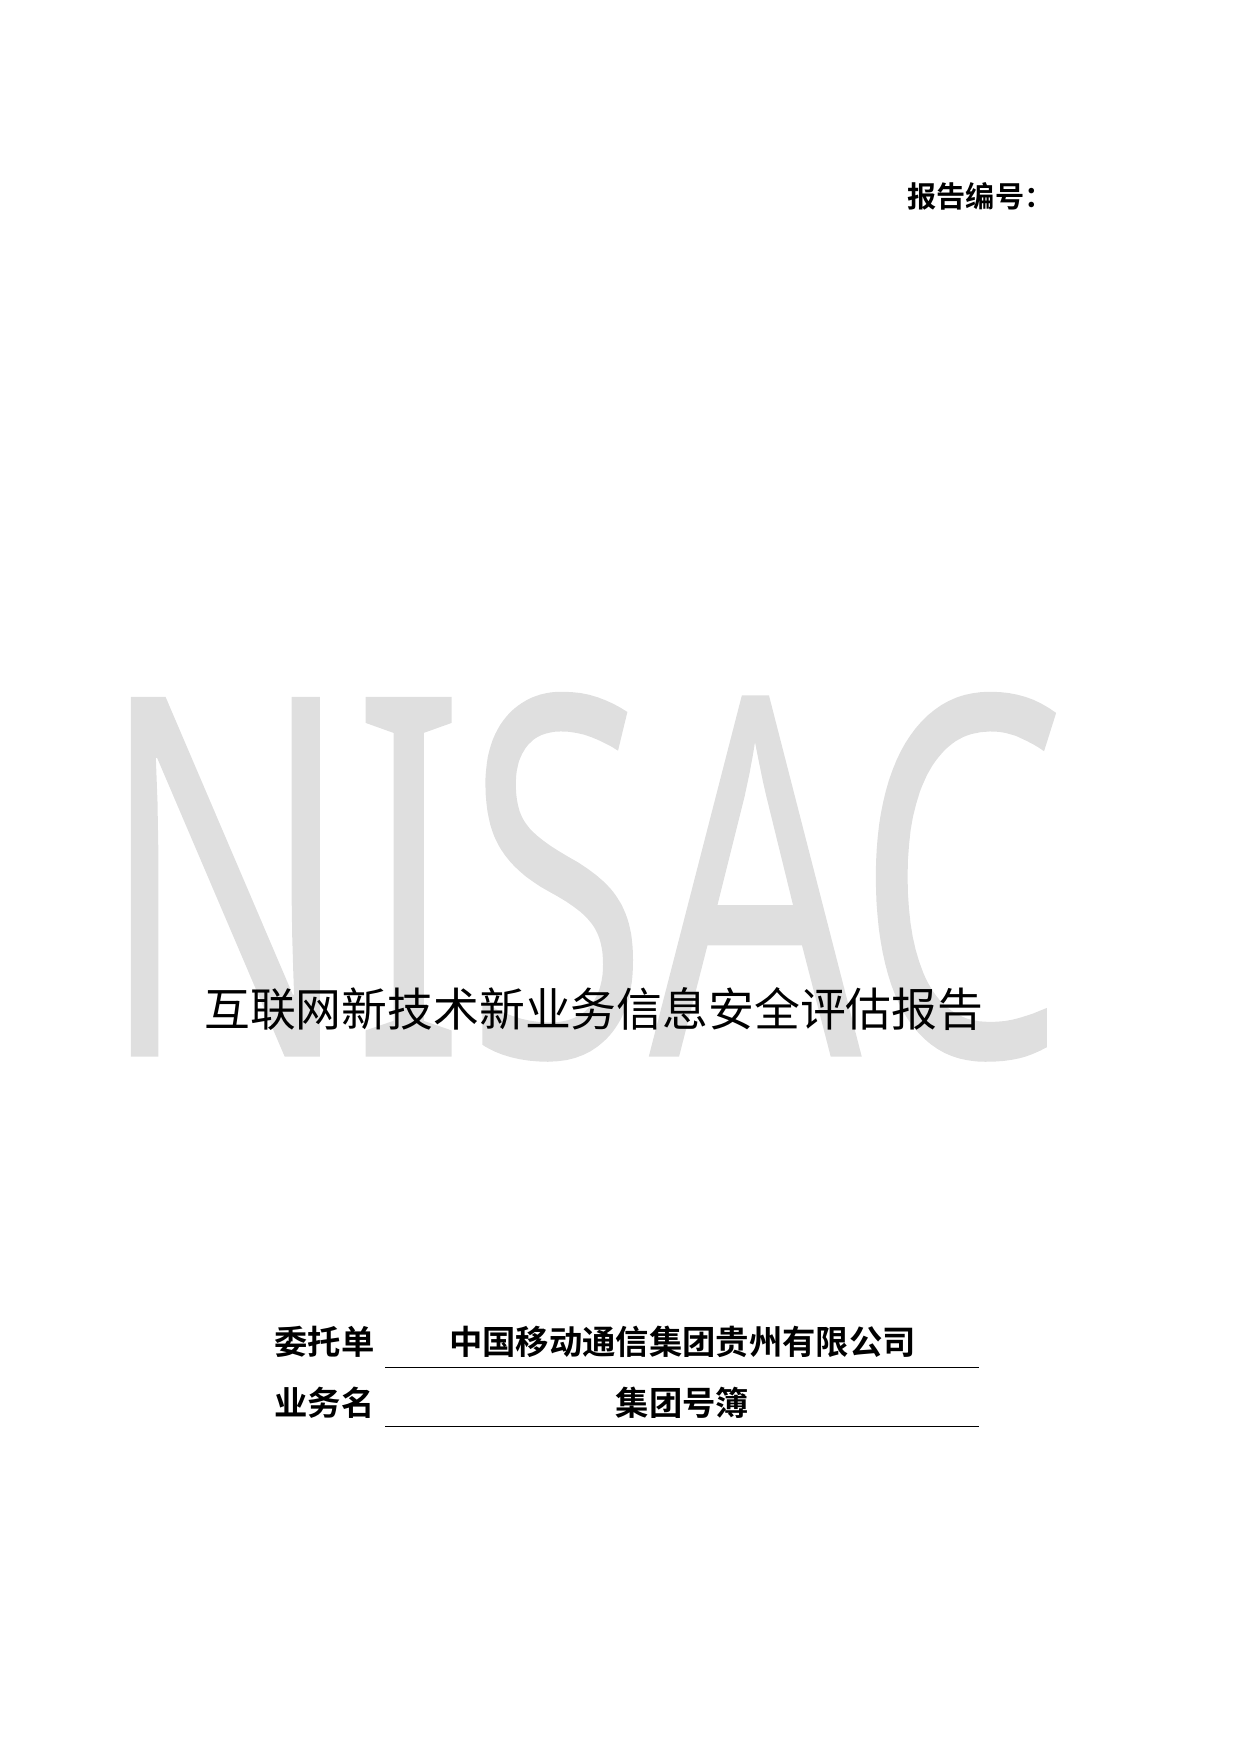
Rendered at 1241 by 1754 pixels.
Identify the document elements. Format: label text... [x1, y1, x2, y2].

table_cell 业务名称： [208, 1367, 385, 1426]
text 互联网新技术新业务信息安全评估报告 [134, 958, 1053, 1055]
text 报告编号： [134, 162, 1053, 227]
table_cell 集团号簿 [385, 1368, 979, 1426]
table_header 委托单位： [208, 1308, 385, 1367]
table_header 中国移动通信集团贵州有限公司 [385, 1308, 979, 1367]
